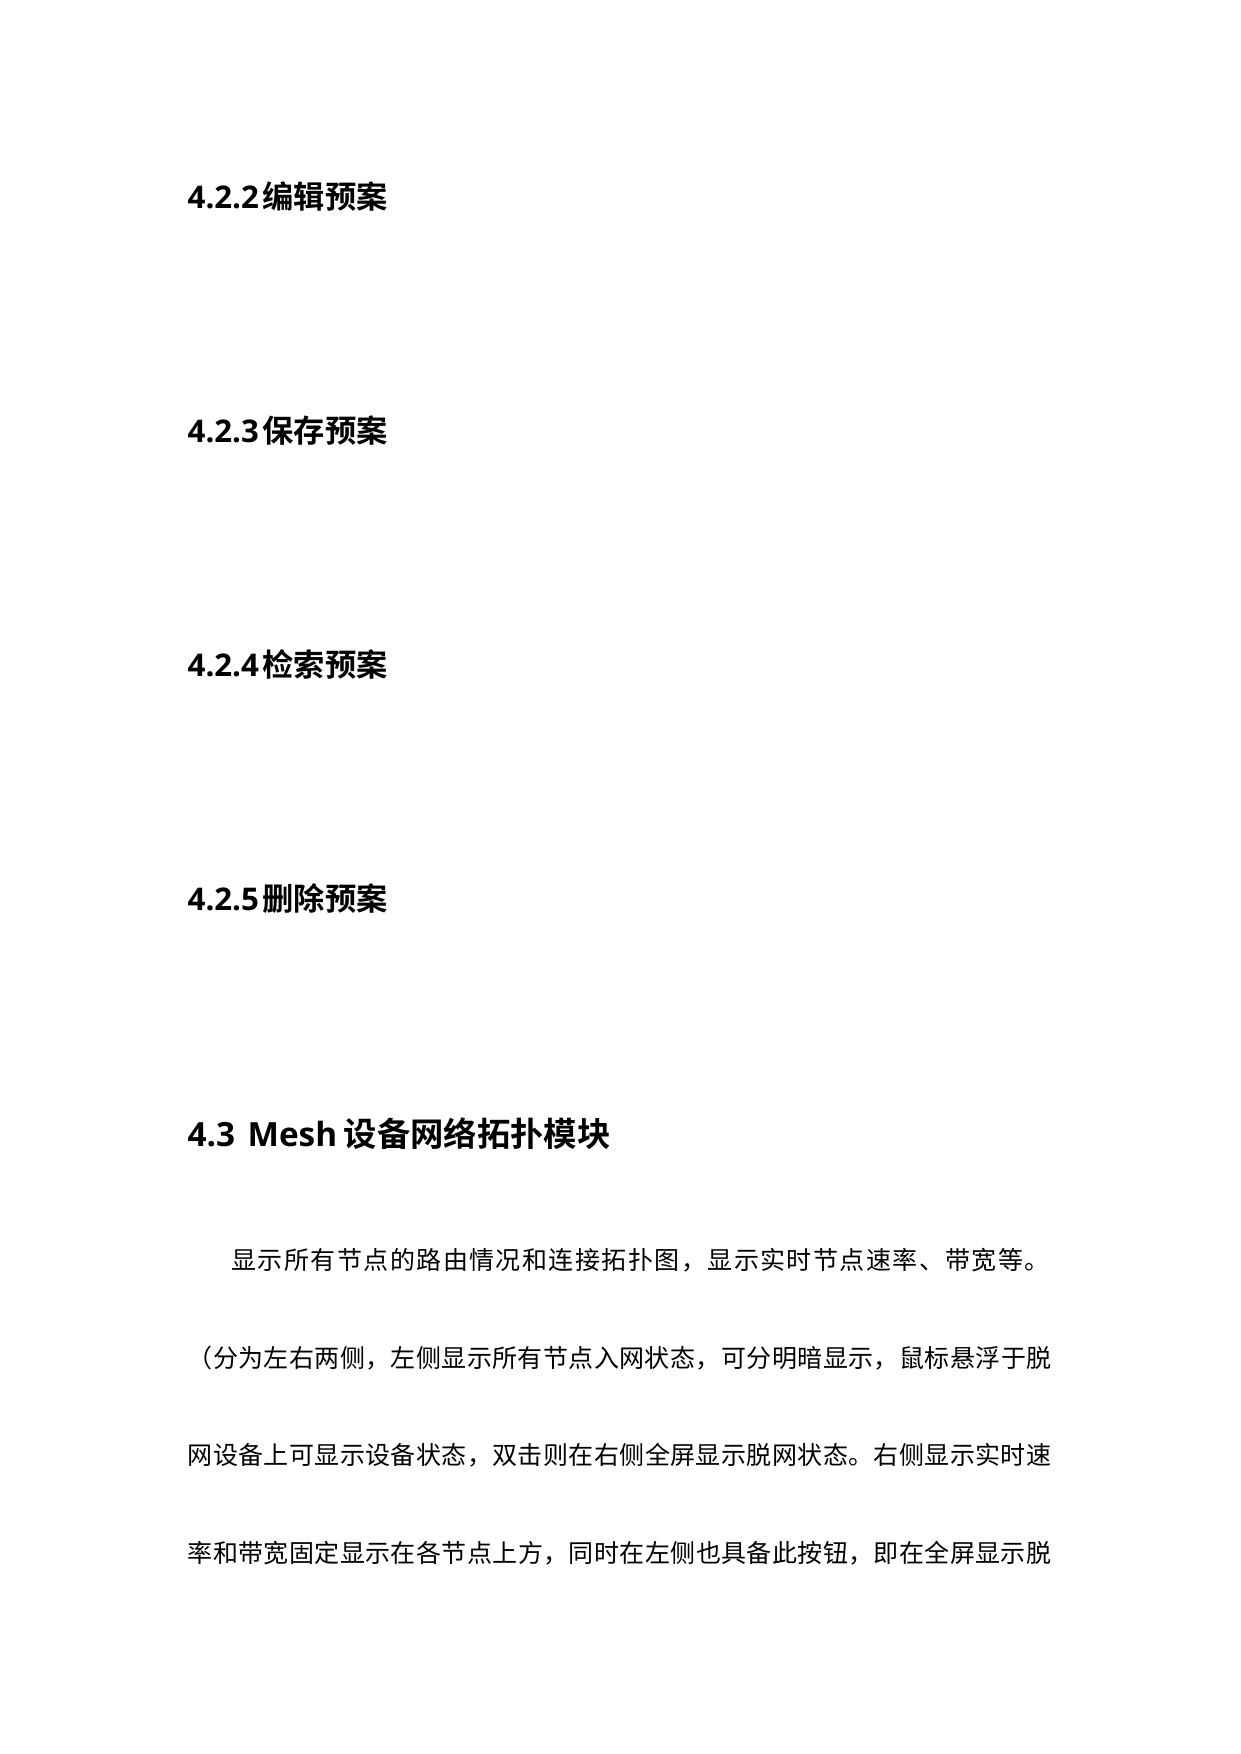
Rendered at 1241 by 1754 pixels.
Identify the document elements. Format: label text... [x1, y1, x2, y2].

subtitle 编辑预案 [187, 162, 1053, 227]
subtitle 删除预案 [187, 865, 1053, 930]
subtitle 保存预案 [187, 396, 1053, 461]
subtitle Mesh设备网络拓扑模块 [187, 1099, 1053, 1164]
subtitle 检索预案 [187, 631, 1053, 696]
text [187, 1226, 1053, 1584]
